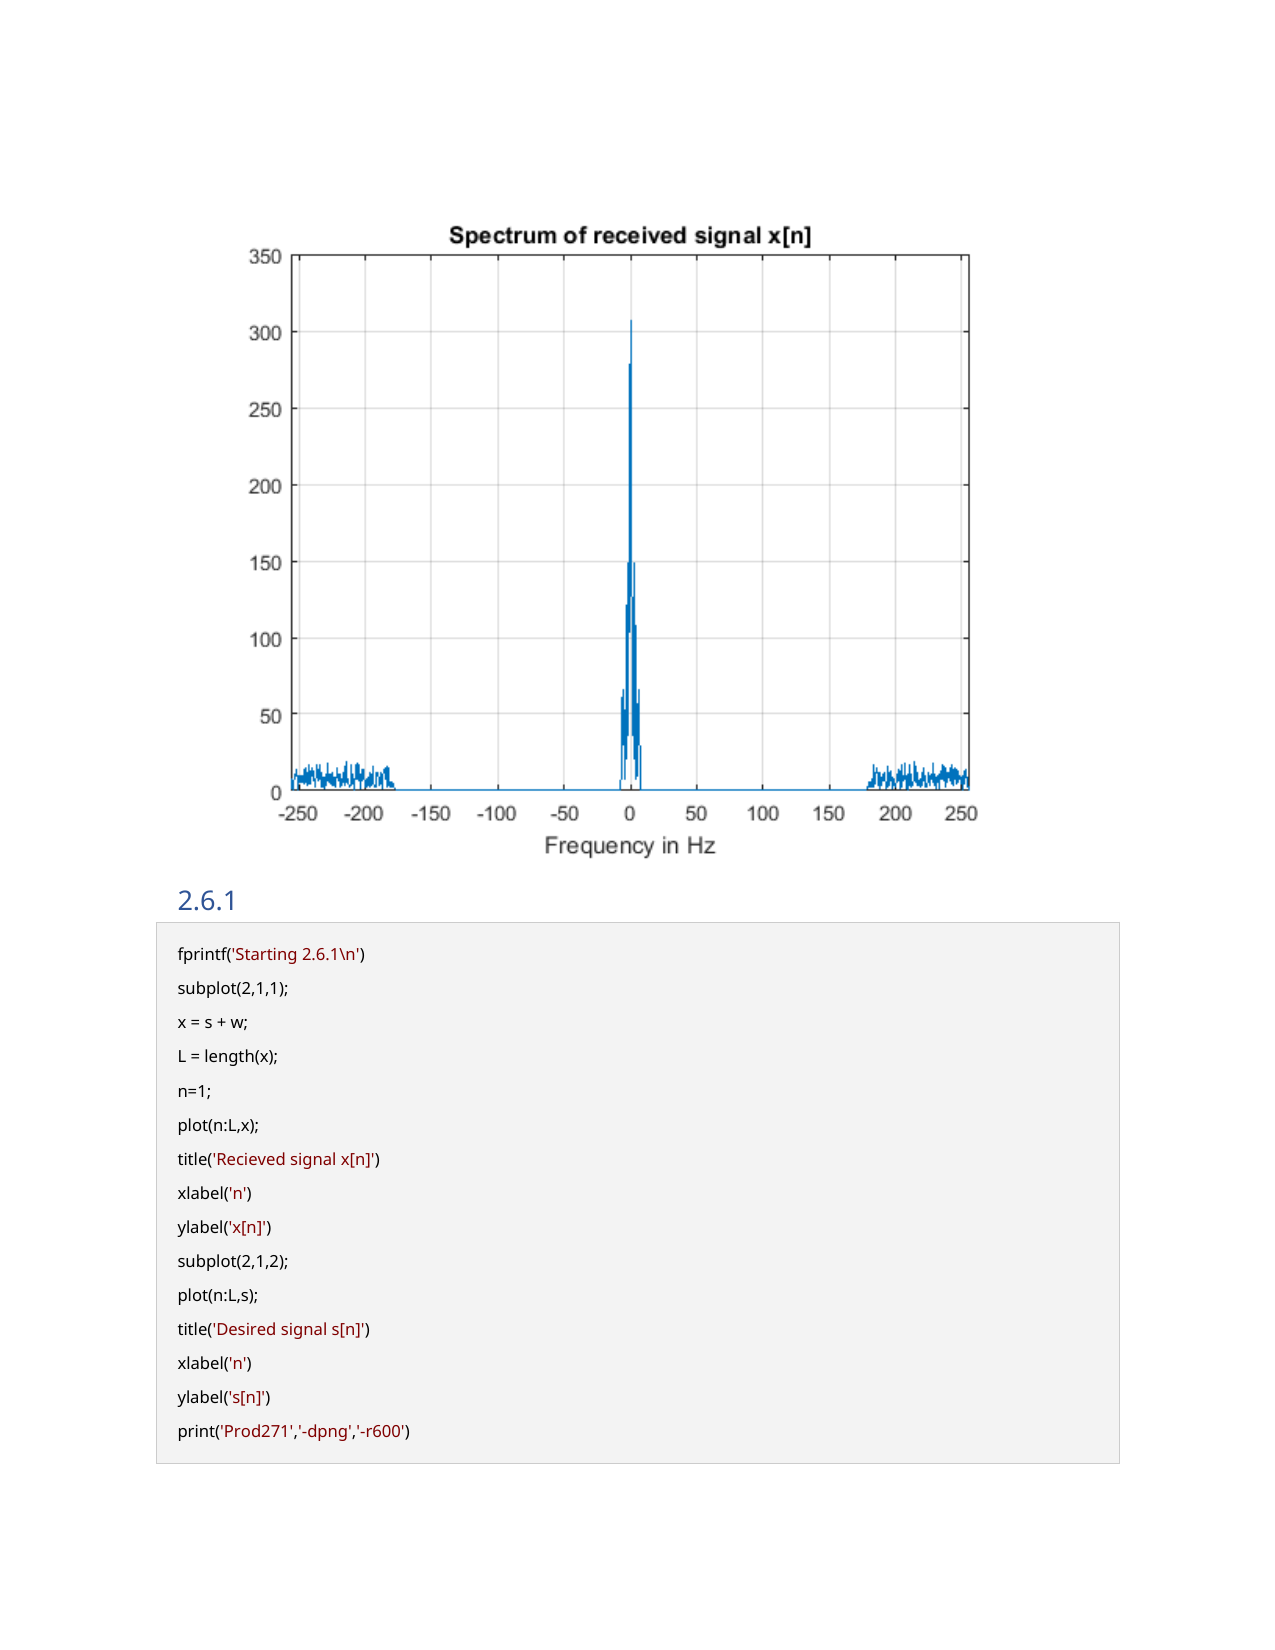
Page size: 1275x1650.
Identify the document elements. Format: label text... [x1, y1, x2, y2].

text fprintf('Starting 2.6.1\n') subplot(2,1,1); x = s + w; L = length(x); n=1; plot(n:L,x); title('Recieved signal x[n]') xlabel('n') ylabel('x[n]') subplot(2,1,2); plot(n:L,s); title('Desired signal s[n]') xlabel('n') ylabel('s[n]') print('Prod271','-dpng','-r600') [157, 923, 1119, 1463]
picture [177, 206, 1053, 863]
subtitle 2.6.1 [177, 882, 1098, 919]
